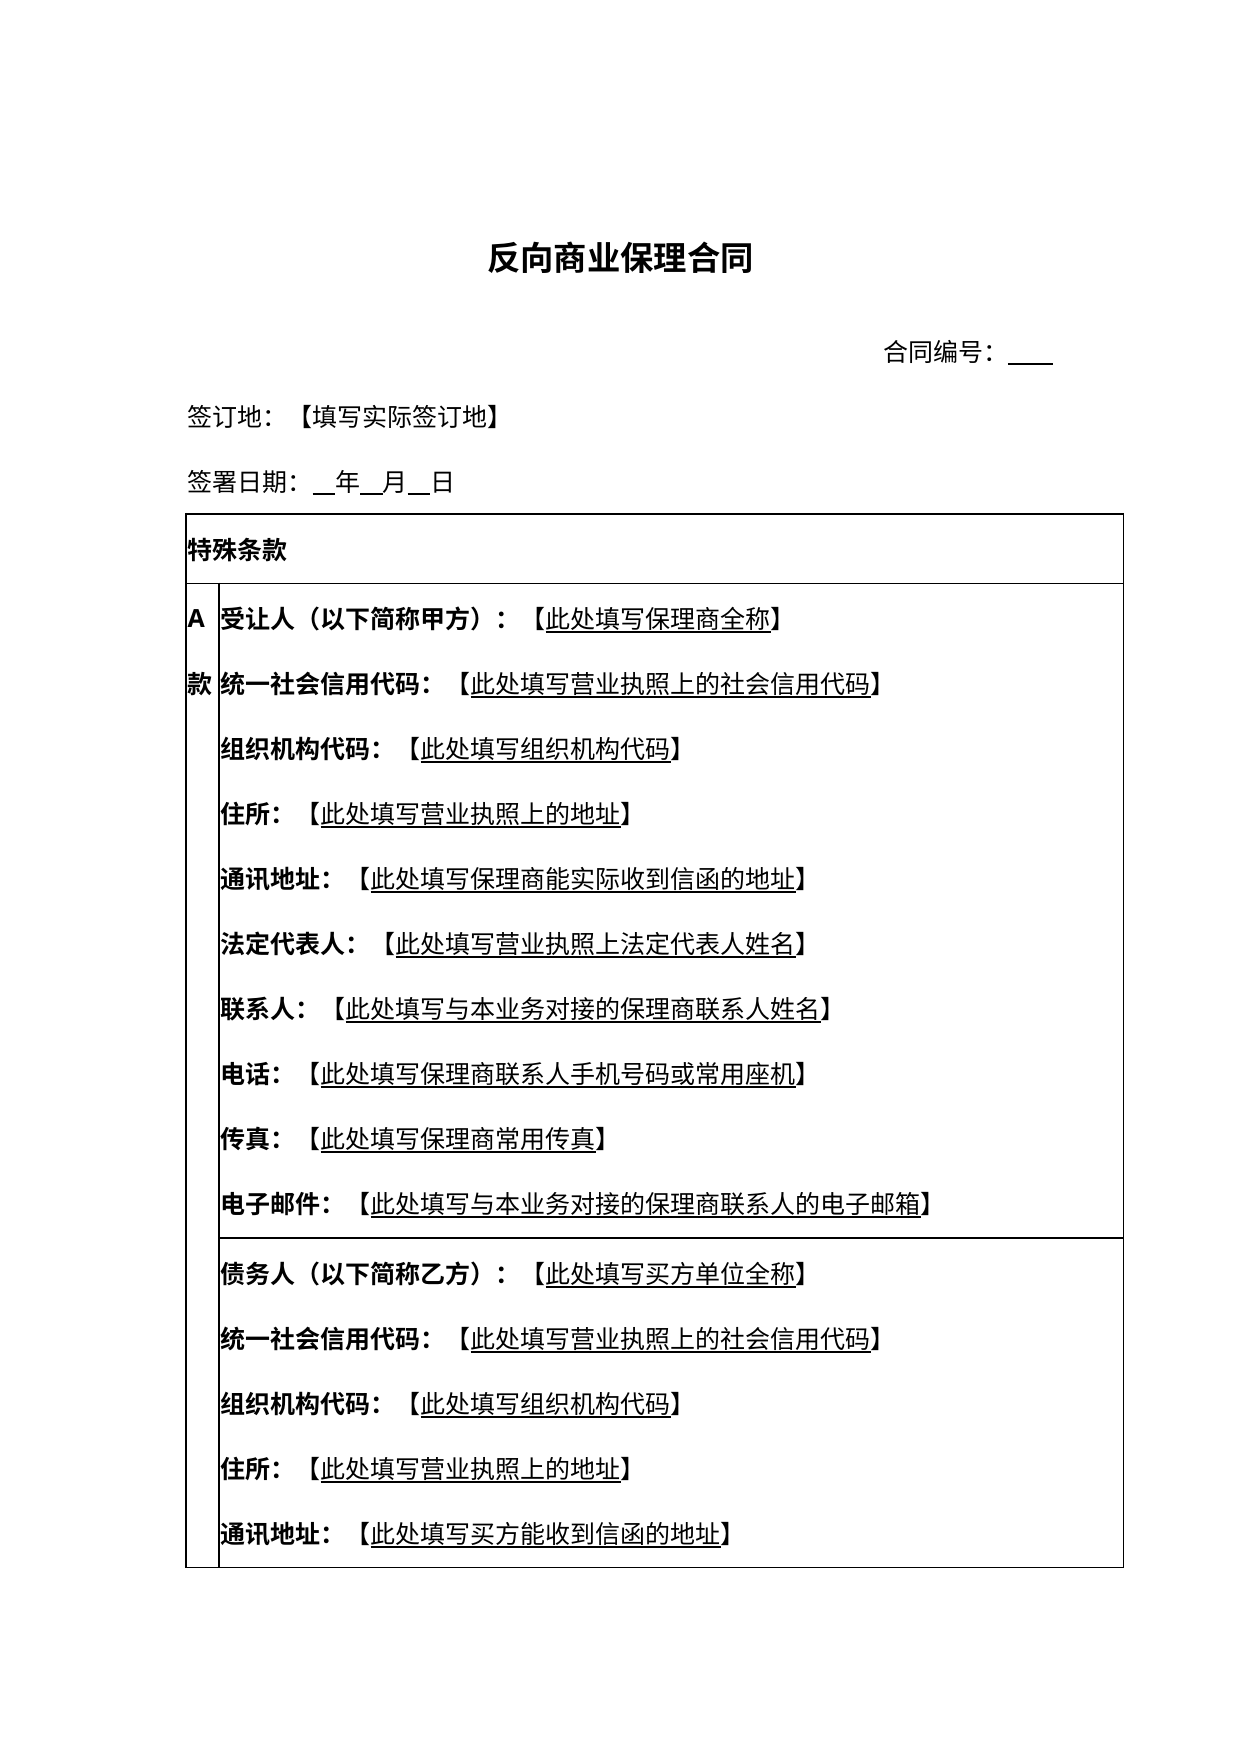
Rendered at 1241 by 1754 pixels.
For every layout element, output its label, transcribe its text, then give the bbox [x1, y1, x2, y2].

text 合同编号： [187, 318, 1053, 383]
text 签订地：【填写实际签订地】 [187, 383, 1053, 448]
table_cell 受让人（以下简称甲方）：【此处填写保理商全称】 统一社会信用代码：【此处填写营业执照上的社会信用代码】 组织机构代码：【此处填写组织机构代码】 住所：【此处填写营业执照上的地址】 通讯地址：【此处填写保理商能实际收到信函的地址】 法定代表人：【此处填写营业执照上法定代表人姓名】 联系人：【此处填写与本业务对接的保理商联系人姓名】 电话：【此处填写保理商联系人手机号码或常用座机】 传真：【此处填写保理商常用传真】 电子邮件：【此处填写与本业务对接的保理商联系人的电子邮箱】 [220, 584, 1123, 1237]
subtitle 反向商业保理合同 [187, 224, 1053, 289]
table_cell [220, 1239, 1123, 1567]
table_header 特殊条款 [187, 515, 1123, 582]
table_cell A款 [187, 584, 218, 1567]
text 签署日期： 年 月 日 [187, 448, 1053, 513]
